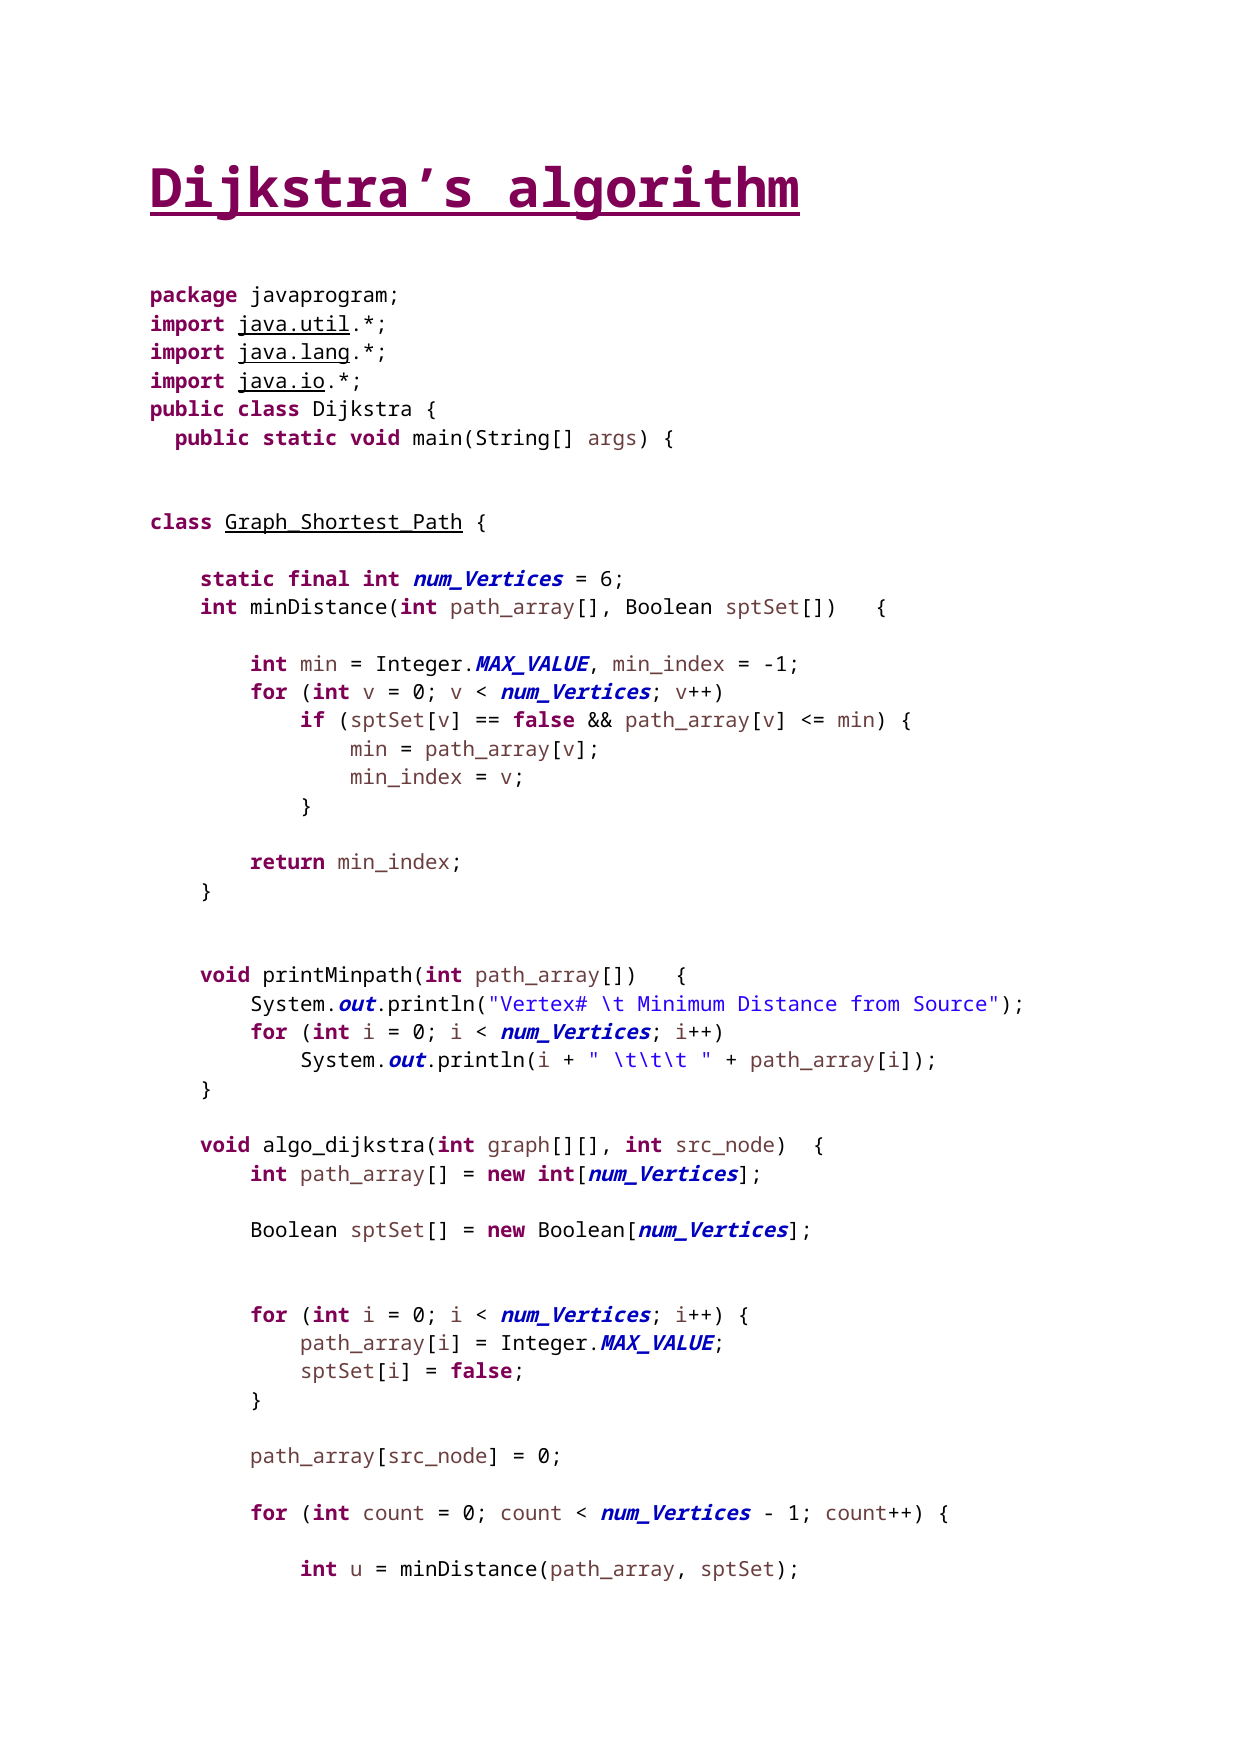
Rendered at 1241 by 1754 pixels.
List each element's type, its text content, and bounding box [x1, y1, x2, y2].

text sptSet[i] = false; [150, 1357, 1090, 1385]
text int u = minDistance(path_array, sptSet); [150, 1554, 1090, 1583]
text public class Dijkstra { [150, 394, 1090, 423]
text } [150, 1385, 1090, 1413]
text void algo_dijkstra(int graph[][], int src_node) { [150, 1130, 1090, 1159]
text min_index = v; [150, 762, 1090, 791]
text void printMinpath(int path_array[]) { [150, 960, 1090, 989]
text import java.util.*; [150, 309, 1090, 337]
text import java.io.*; [150, 366, 1090, 394]
text import java.lang.*; [150, 337, 1090, 366]
text package javaprogram; [150, 281, 1090, 309]
text for (int count = 0; count < num_Vertices - 1; count++) { [150, 1498, 1090, 1526]
text path_array[src_node] = 0; [150, 1442, 1090, 1470]
text public static void main(String[] args) { [150, 423, 1090, 451]
text min = path_array[v]; [150, 734, 1090, 762]
text return min_index; [150, 847, 1090, 876]
text for (int i = 0; i < num_Vertices; i++) { [150, 1300, 1090, 1328]
text Dijkstra’s algorithm [150, 150, 1090, 224]
text for (int i = 0; i < num_Vertices; i++) [150, 1017, 1090, 1046]
text } [150, 791, 1090, 819]
text static final int num_Vertices = 6; [150, 564, 1090, 592]
text } [150, 1074, 1090, 1102]
text path_array[i] = Integer.MAX_VALUE; [150, 1328, 1090, 1357]
text if (sptSet[v] == false && path_array[v] <= min) { [150, 706, 1090, 734]
text System.out.println("Vertex# \t Minimum Distance from Source"); [150, 989, 1090, 1017]
text System.out.println(i + " \t\t\t " + path_array[i]); [150, 1046, 1090, 1074]
text } [150, 876, 1090, 904]
text for (int v = 0; v < num_Vertices; v++) [150, 677, 1090, 706]
text Boolean sptSet[] = new Boolean[num_Vertices]; [150, 1215, 1090, 1244]
text int path_array[] = new int[num_Vertices]; [150, 1159, 1090, 1187]
text class Graph_Shortest_Path { [150, 507, 1090, 536]
text int minDistance(int path_array[], Boolean sptSet[]) { [150, 592, 1090, 621]
text int min = Integer.MAX_VALUE, min_index = -1; [150, 649, 1090, 677]
